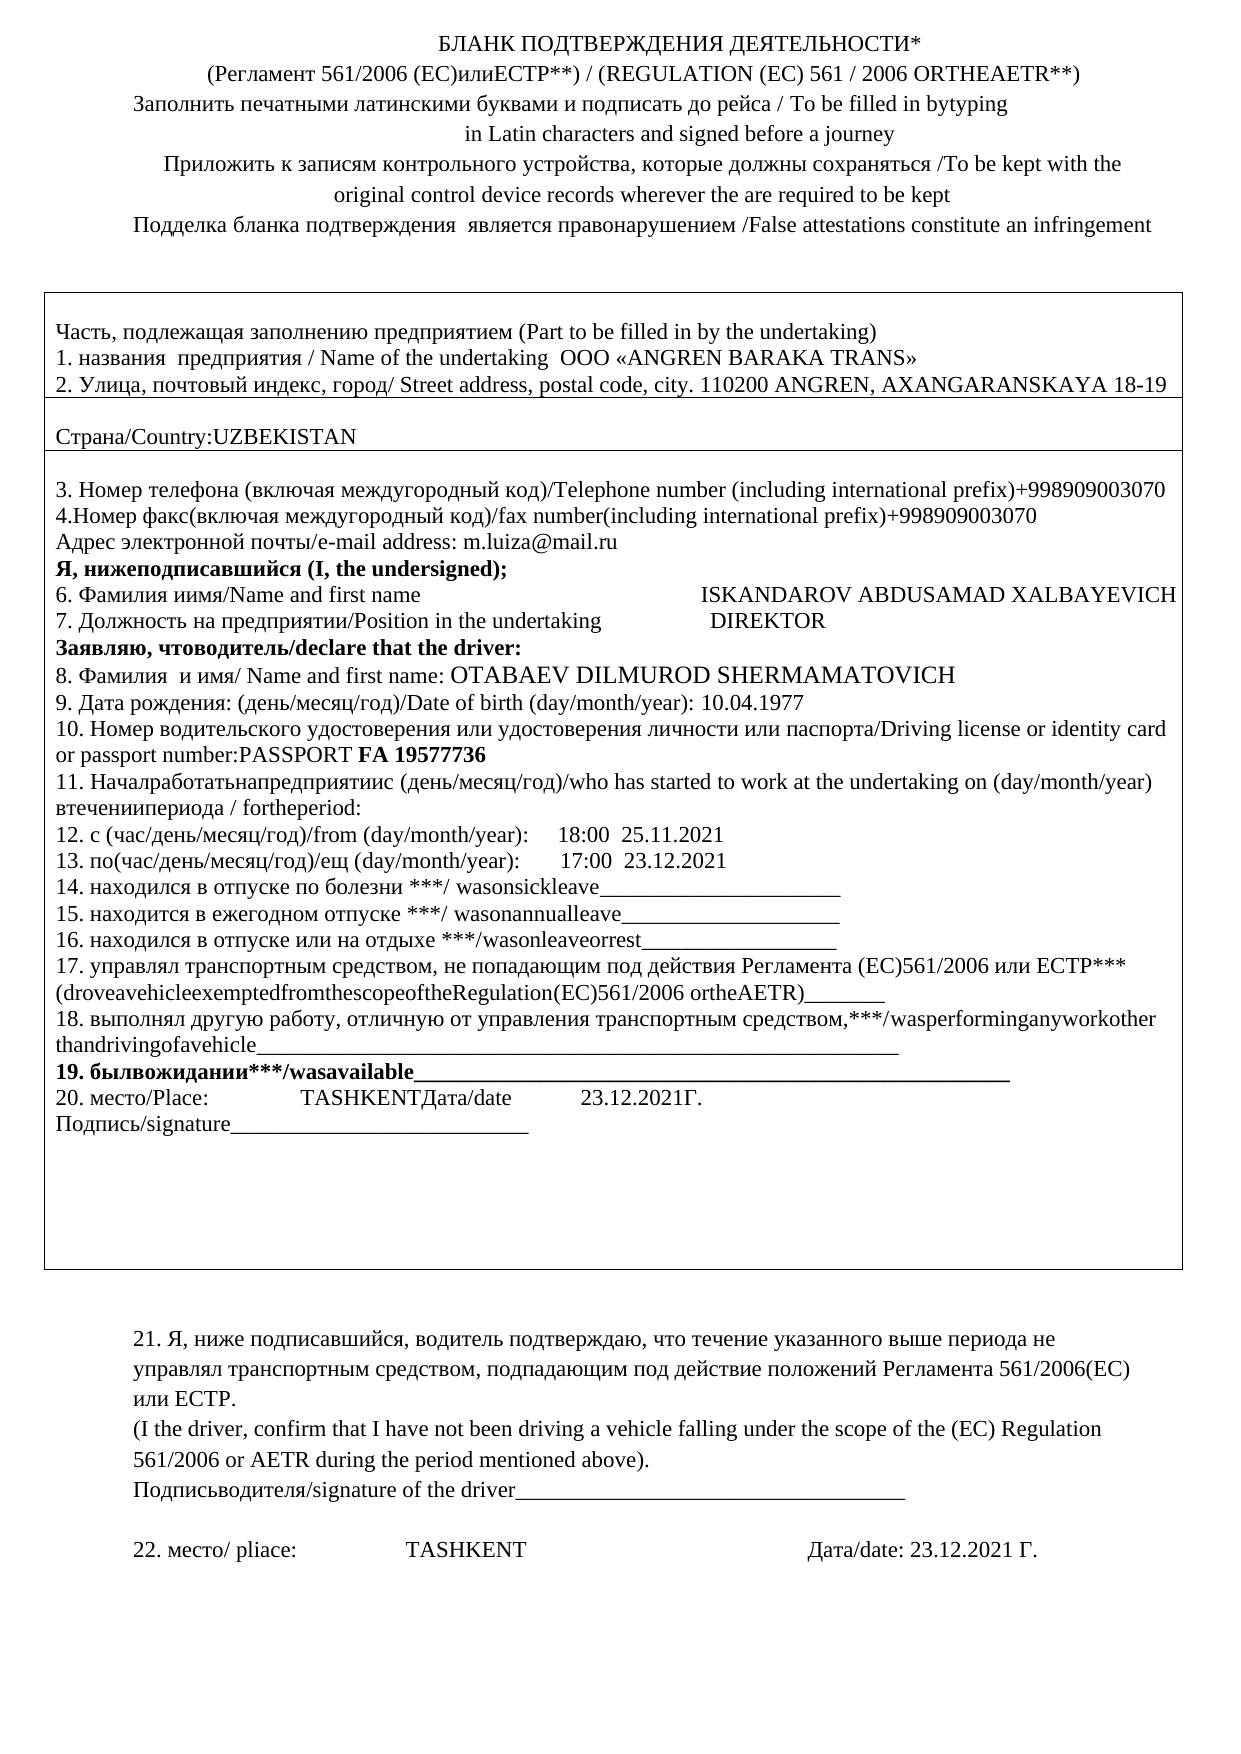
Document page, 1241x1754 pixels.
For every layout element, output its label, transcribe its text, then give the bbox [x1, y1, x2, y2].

list Подделка бланка подтверждения является правонарушением /False attestations constitute an infringement [133, 211, 1196, 237]
list (Регламент 561/2006 (ЕС)илиЕСТР**) / (REGULATION (EC) 561 / 2006 ORTHEAETR**) [207, 60, 1152, 86]
list (I the driver, confirm that I have not been driving a vehicle falling under the scope of the (EC) Regulation 561/2006 or AETR during the period mentioned above). [133, 1416, 1152, 1472]
list in Latin characters and signed before a journey [208, 120, 1152, 147]
list Приложить к записям контрольного устройства, которые должны сохраняться /To be kept with the original control device records wherever the are required to be kept [133, 150, 1152, 207]
table_cell Страна/Country:UZBEKISTAN [45, 398, 1182, 449]
list 21. Я, ниже подписавшийся, водитель подтверждаю, что течение указанного выше периода не управлял транспортным средством, подпадающим под действие положений Регламента 561/2006(ЕС) или ЕСТР. [133, 1325, 1152, 1412]
table_header Часть, подлежащая заполнению предприятием (Part to be filled in by the undertaking) 1. названия предприятия / Name of the undertaking ООО «ANGREN BARAKA TRANS» 2. Улица, почтовый индекс, город/ Street address, postal code, city. 110200 ANGREN, AXANGARANSKAYA 18-19 [45, 293, 1182, 397]
list Заполнить печатными латинскими буквами и подписать до рейса / To be filled in bytyping [133, 90, 1152, 116]
list Подписьводителя/signature of the driver__________________________________ [133, 1476, 1152, 1502]
list 22. место/ pliace: TASHKENT Дата/date: 23.12.2021 Г. [133, 1536, 1152, 1563]
list БЛАНК ПОДТВЕРЖДЕНИЯ ДЕЯТЕЛЬНОСТИ* [208, 29, 1152, 56]
